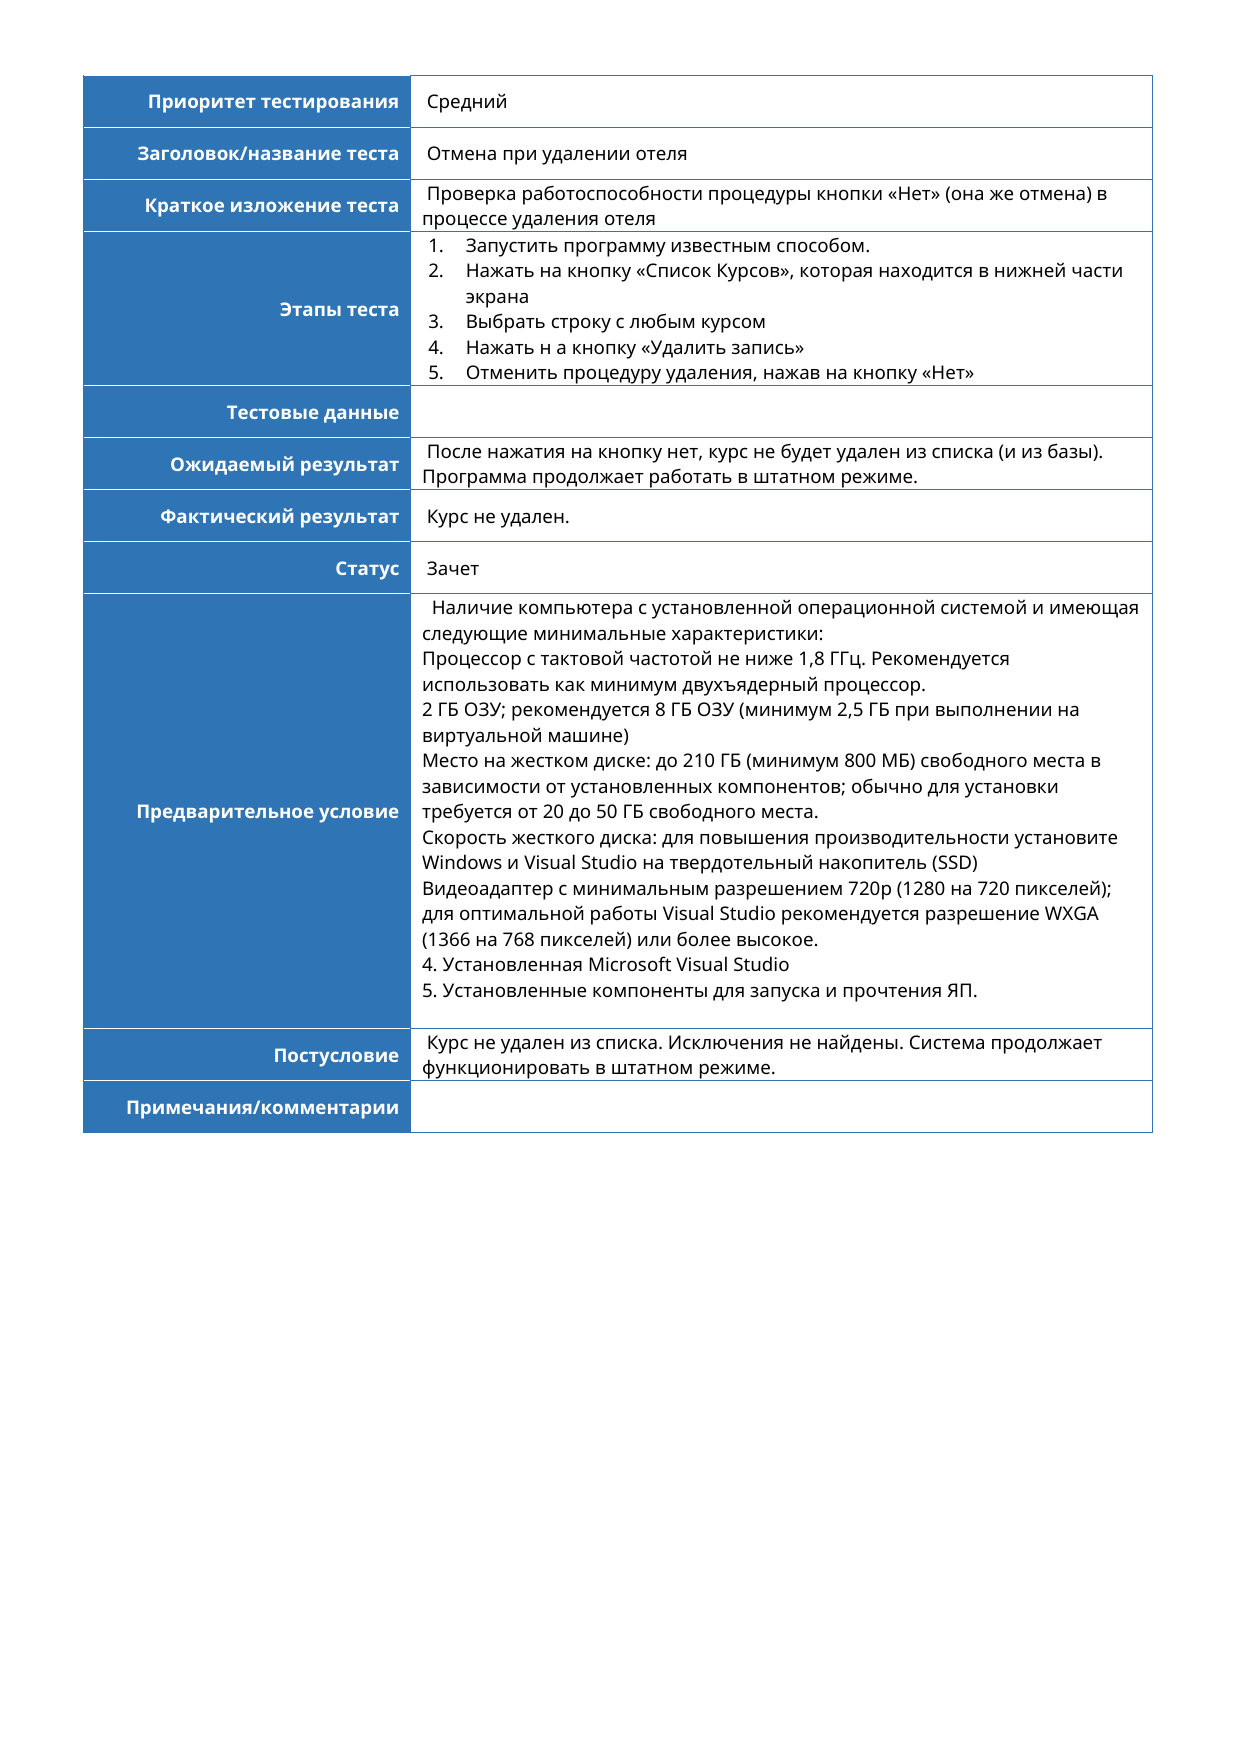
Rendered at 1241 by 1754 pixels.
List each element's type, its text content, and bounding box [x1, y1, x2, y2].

table_cell [411, 386, 1152, 437]
table_cell Курс не удален. [411, 490, 1152, 541]
table_cell Тестовые данные [84, 386, 410, 437]
table_cell Краткое изложение теста [84, 180, 410, 231]
table_cell Постусловие [84, 1029, 410, 1080]
table_cell Зачет [411, 542, 1152, 593]
table_cell Этапы теста [84, 232, 410, 385]
table_cell Отмена при удалении отеля [411, 128, 1152, 179]
table_cell Фактический результат [84, 490, 410, 541]
table_cell Курс не удален из списка. Исключения не найдены. Система продолжает функционировать в штатном режиме. [411, 1029, 1152, 1080]
table_cell Примечания/комментарии [84, 1081, 410, 1132]
table_cell Запустить программу известным способом. Нажать на кнопку «Список Курсов», которая находится в нижней части экрана Выбрать строку с любым курсом Нажать н а кнопку «Удалить запись» Отменить процедуру удаления, нажав на кнопку «Нет» [411, 232, 1152, 385]
table_cell Проверка работоспособности процедуры кнопки «Нет» (она же отмена) в процессе удаления отеля [411, 180, 1152, 231]
table_cell Приоритет тестирования [84, 76, 410, 127]
table_cell Предварительное условие [84, 594, 410, 1028]
table_cell Статус [84, 542, 410, 593]
table_cell Наличие компьютера с установленной операционной системой и имеющая следующие минимальные характеристики: Процессор с тактовой частотой не ниже 1,8 ГГц. Рекомендуется использовать как минимум двухъядерный процессор. 2 ГБ ОЗУ; рекомендуется 8 ГБ ОЗУ (минимум 2,5 ГБ при выполнении на виртуальной машине) Место на жестком диске: до 210 ГБ (минимум 800 МБ) свободного места в зависимости от установленных компонентов; обычно для установки требуется от 20 до 50 ГБ свободного места. Скорость жесткого диска: для повышения производительности установите Windows и Visual Studio на твердотельный накопитель (SSD) Видеоадаптер с минимальным разрешением 720p (1280 на 720 пикселей); для оптимальной работы Visual Studio рекомендуется разрешение WXGA (1366 на 768 пикселей) или более высокое. 4. Установленная Microsoft Visual Studio 5. Установленные компоненты для запуска и прочтения ЯП. [411, 594, 1152, 1028]
table_cell [411, 1081, 1152, 1132]
table_cell Ожидаемый результат [84, 438, 410, 489]
table_cell Заголовок/название теста [84, 128, 410, 179]
table_cell После нажатия на кнопку нет, курс не будет удален из списка (и из базы). Программа продолжает работать в штатном режиме. [411, 438, 1152, 489]
table_cell Средний [411, 76, 1152, 127]
